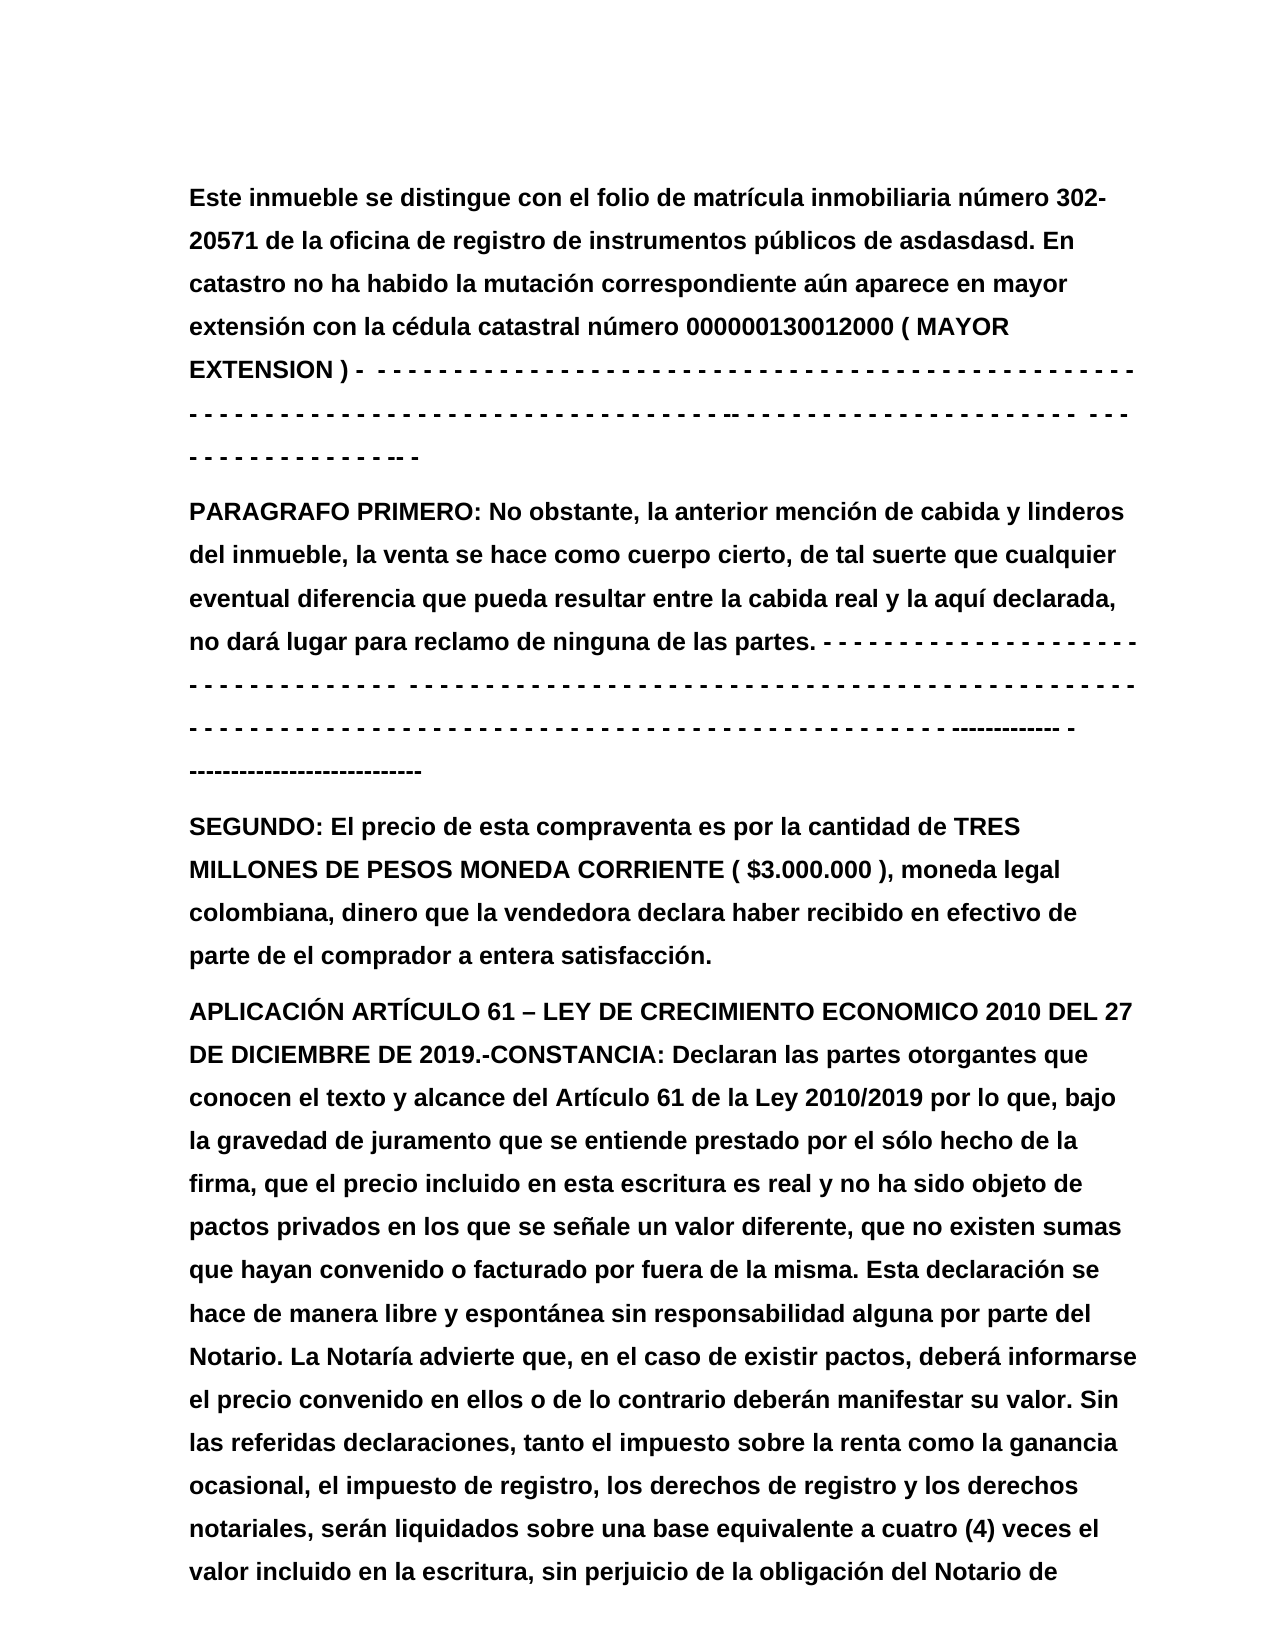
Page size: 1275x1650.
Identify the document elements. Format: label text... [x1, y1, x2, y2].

text SEGUNDO: El precio de esta compraventa es por la cantidad de TRES MILLONES DE PESOS MONEDA CORRIENTE ( $3.000.000 ), moneda legal colombiana, dinero que la vendedora declara haber recibido en efectivo de parte de el comprador a entera satisfacción. [189, 812, 1139, 970]
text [189, 997, 1139, 1586]
text Este inmueble se distingue con el folio de matrícula inmobiliaria número 302-20571 de la oficina de registro de instrumentos públicos de asdasdasd. En catastro no ha habido la mutación correspondiente aún aparece en mayor extensión con la cédula catastral número 000000130012000 ( MAYOR EXTENSION ) - - - - - - - - - - - - - - - - - - - - - - - - - - - - - - - - - - - - - - - - - - - - - - - - - - - - - - - - - - - - - - - - - - - - - - - - - - - - - - - - - - - - - - -- - - - - - - - - - - - - - - - - - - - - - - - - - - - - - - - - - - - - - - -- - [189, 183, 1139, 471]
text PARAGRAFO PRIMERO: No obstante, la anterior mención de cabida y linderos del inmueble, la venta se hace como cuerpo cierto, de tal suerte que cualquier eventual diferencia que pueda resultar entre la cabida real y la aquí declarada, no dará lugar para reclamo de ninguna de las partes. - - - - - - - - - - - - - - - - - - - - - - - - - - - - - - - - - - - - - - - - - - - - - - - - - - - - - - - - - - - - - - - - - - - - - - - - - - - - - - - - - - - - - - - - - - - - - - - - - - - - - - - - - - - - - - - - - - - - - - - - - - - - - - - - - - - - - ------------- - ---------------------------- [189, 497, 1139, 785]
